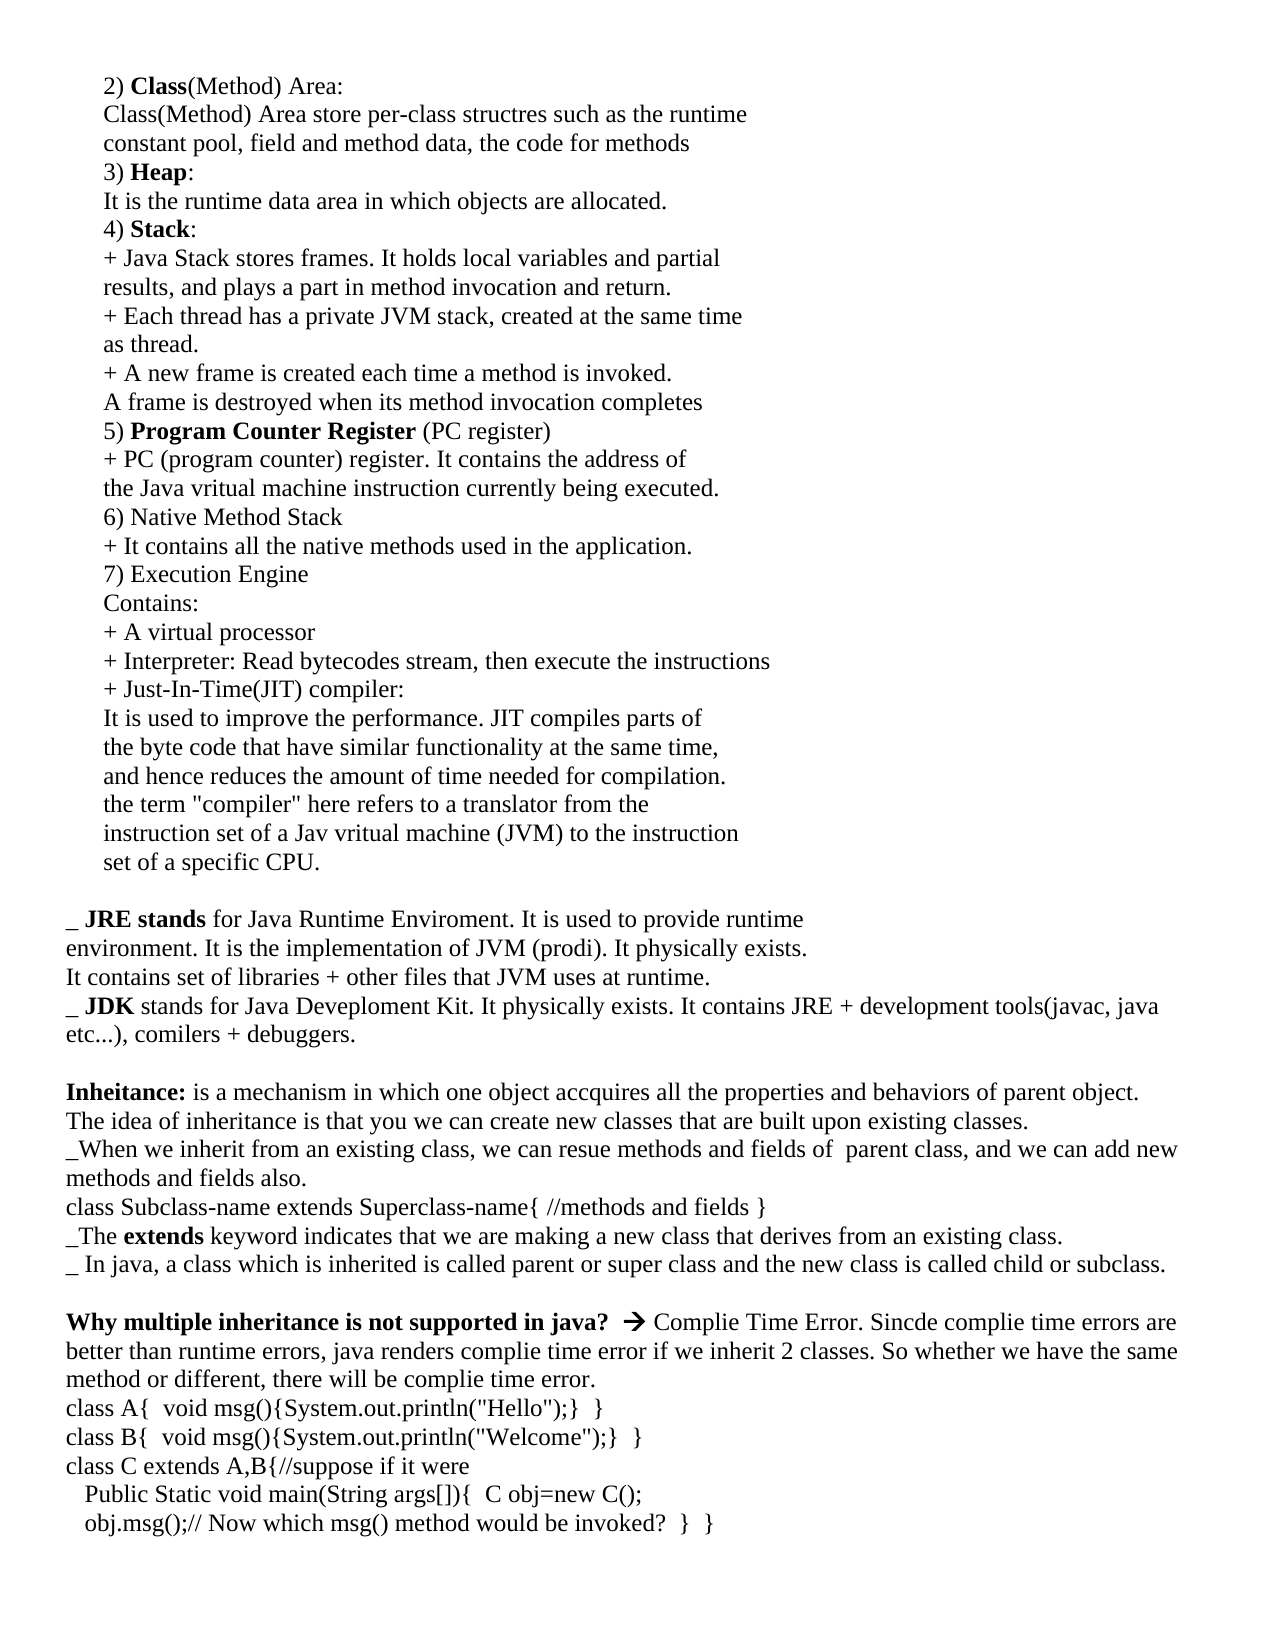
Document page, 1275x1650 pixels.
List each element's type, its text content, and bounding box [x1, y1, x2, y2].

text Public Static void main(String args[]){ C obj=new C(); [66, 1479, 1191, 1508]
text Inheitance: is a mechanism in which one object accquires all the properties and behaviors of parent object. [66, 1077, 1191, 1106]
text class A{ void msg(){System.out.println("Hello");} } [66, 1393, 1191, 1422]
text + A virtual processor [66, 617, 1191, 646]
text as thread. [66, 329, 1191, 358]
text + Interpreter: Read bytecodes stream, then execute the instructions [66, 646, 1191, 674]
text + Java Stack stores frames. It holds local variables and partial [66, 243, 1191, 272]
text class Subclass-name extends Superclass-name{ //methods and fields } [66, 1192, 1191, 1221]
text the term "compiler" here refers to a translator from the [66, 789, 1191, 818]
text Class(Method) Area store per-class structres such as the runtime [66, 99, 1191, 128]
text class C extends A,B{//suppose if it were [66, 1451, 1191, 1479]
text The idea of inheritance is that you we can create new classes that are built upon existing classes. [66, 1106, 1191, 1134]
text set of a specific CPU. [66, 847, 1191, 876]
text the Java vritual machine instruction currently being executed. [66, 473, 1191, 502]
text _When we inherit from an existing class, we can resue methods and fields of parent class, and we can add new methods and fields also. [66, 1134, 1191, 1192]
text the byte code that have similar functionality at the same time, [66, 732, 1191, 761]
text A frame is destroyed when its method invocation completes [66, 387, 1191, 416]
text 7) Execution Engine [66, 559, 1191, 588]
text + It contains all the native methods used in the application. [66, 531, 1191, 559]
text 5) Program Counter Register (PC register) [66, 416, 1191, 444]
text results, and plays a part in method invocation and return. [66, 272, 1191, 301]
text 2) Class(Method) Area: [66, 71, 1191, 99]
text _ JDK stands for Java Deveploment Kit. It physically exists. It contains JRE + development tools(javac, java etc...), comilers + debuggers. [66, 991, 1191, 1048]
text obj.msg();// Now which msg() method would be invoked? } } [66, 1508, 1191, 1537]
text environment. It is the implementation of JVM (prodi). It physically exists. [66, 933, 1191, 962]
text instruction set of a Jav vritual machine (JVM) to the instruction [66, 818, 1191, 847]
text 4) Stack: [66, 214, 1191, 243]
text It is used to improve the performance. JIT compiles parts of [66, 703, 1191, 732]
text It contains set of libraries + other files that JVM uses at runtime. [66, 962, 1191, 991]
text and hence reduces the amount of time needed for compilation. [66, 761, 1191, 789]
text Contains: [66, 588, 1191, 617]
text 3) Heap: [66, 157, 1191, 186]
text It is the runtime data area in which objects are allocated. [66, 186, 1191, 214]
text + A new frame is created each time a method is invoked. [66, 358, 1191, 387]
text Why multiple inheritance is not supported in java? Complie Time Error. Sincde complie time errors are better than runtime errors, java renders complie time error if we inherit 2 classes. So whether we have the same method or different, there will be complie time error. [66, 1307, 1191, 1393]
text _ In java, a class which is inherited is called parent or super class and the new class is called child or subclass. [66, 1249, 1275, 1278]
text _ JRE stands for Java Runtime Enviroment. It is used to provide runtime [66, 904, 1191, 933]
text class B{ void msg(){System.out.println("Welcome");} } [66, 1422, 1191, 1451]
text _The extends keyword indicates that we are making a new class that derives from an existing class. [66, 1221, 1191, 1249]
text + Each thread has a private JVM stack, created at the same time [66, 301, 1191, 329]
text 6) Native Method Stack [66, 502, 1191, 531]
text + PC (program counter) register. It contains the address of [66, 444, 1191, 473]
text constant pool, field and method data, the code for methods [66, 128, 1191, 157]
text + Just-In-Time(JIT) compiler: [66, 674, 1191, 703]
